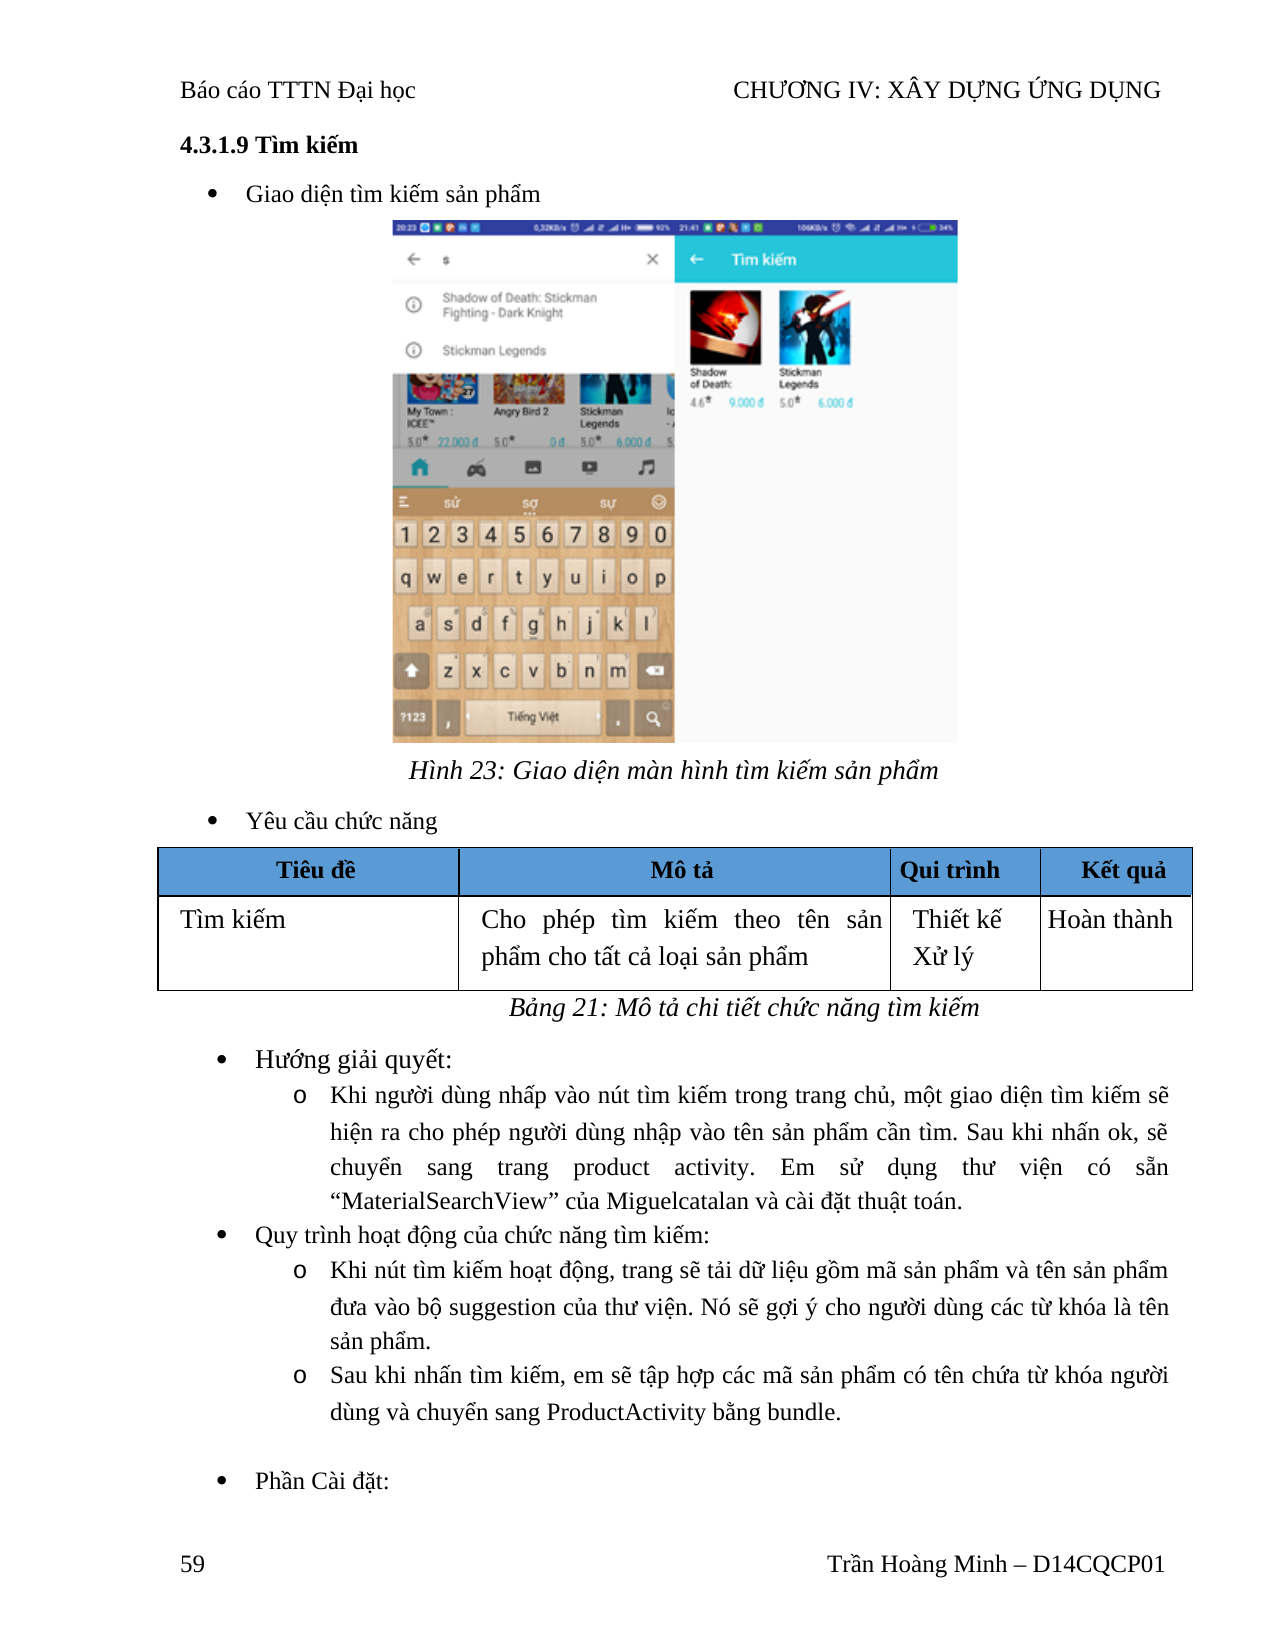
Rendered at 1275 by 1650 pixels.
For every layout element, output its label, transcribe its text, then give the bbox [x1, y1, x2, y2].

list Yêu cầu chức năng [208, 806, 1170, 835]
list Giao diện tìm kiếm sản phẩm [208, 179, 1170, 208]
text Bảng 21: Mô tả chi tiết chức năng tìm kiếm [321, 991, 1170, 1022]
table_cell Hoàn thành [1041, 895, 1192, 990]
list Khi nút tìm kiếm hoạt động, trang sẽ tải dữ liệu gồm mã sản phẩm và tên sản phẩm đưa vào bộ suggestion của thư viện. Nó sẽ gợi ý cho người dùng các từ khóa là tên sản phẩm. [292, 1255, 1170, 1355]
table_header Mô tả [460, 848, 890, 895]
list Sau khi nhấn tìm kiếm, em sẽ tập hợp các mã sản phẩm có tên chứa từ khóa người dùng và chuyển sang ProductActivity bằng bundle. [292, 1361, 1170, 1426]
subtitle Tìm kiếm [180, 130, 1170, 159]
list Hướng giải quyết: [217, 1043, 1170, 1074]
text Hình 23: Giao diện màn hình tìm kiếm sản phẩm [180, 754, 1170, 785]
list Phần Cài đặt: [217, 1466, 1170, 1495]
table_cell Thiết kế Xử lý [891, 897, 1040, 990]
table_header Tiêu đề [159, 848, 459, 895]
list Quy trình hoạt động của chức năng tìm kiếm: [217, 1221, 1170, 1249]
table_cell Cho phép tìm kiếm theo tên sản phẩm cho tất cả loại sản phẩm [459, 897, 890, 990]
list Khi người dùng nhấp vào nút tìm kiếm trong trang chủ, một giao diện tìm kiếm sẽ hiện ra cho phép người dùng nhập vào tên sản phẩm cần tìm. Sau khi nhấn ok, sẽ chuyển sang trang product activity. Em sử dụng thư viện có sẵn “MaterialSearchView” của Miguelcatalan và cài đặt thuật toán. [292, 1081, 1170, 1215]
table_header Kết quả [1041, 848, 1192, 895]
picture [392, 220, 958, 743]
table_cell Tìm kiếm [159, 897, 458, 990]
table_header Qui trình [891, 848, 1040, 895]
